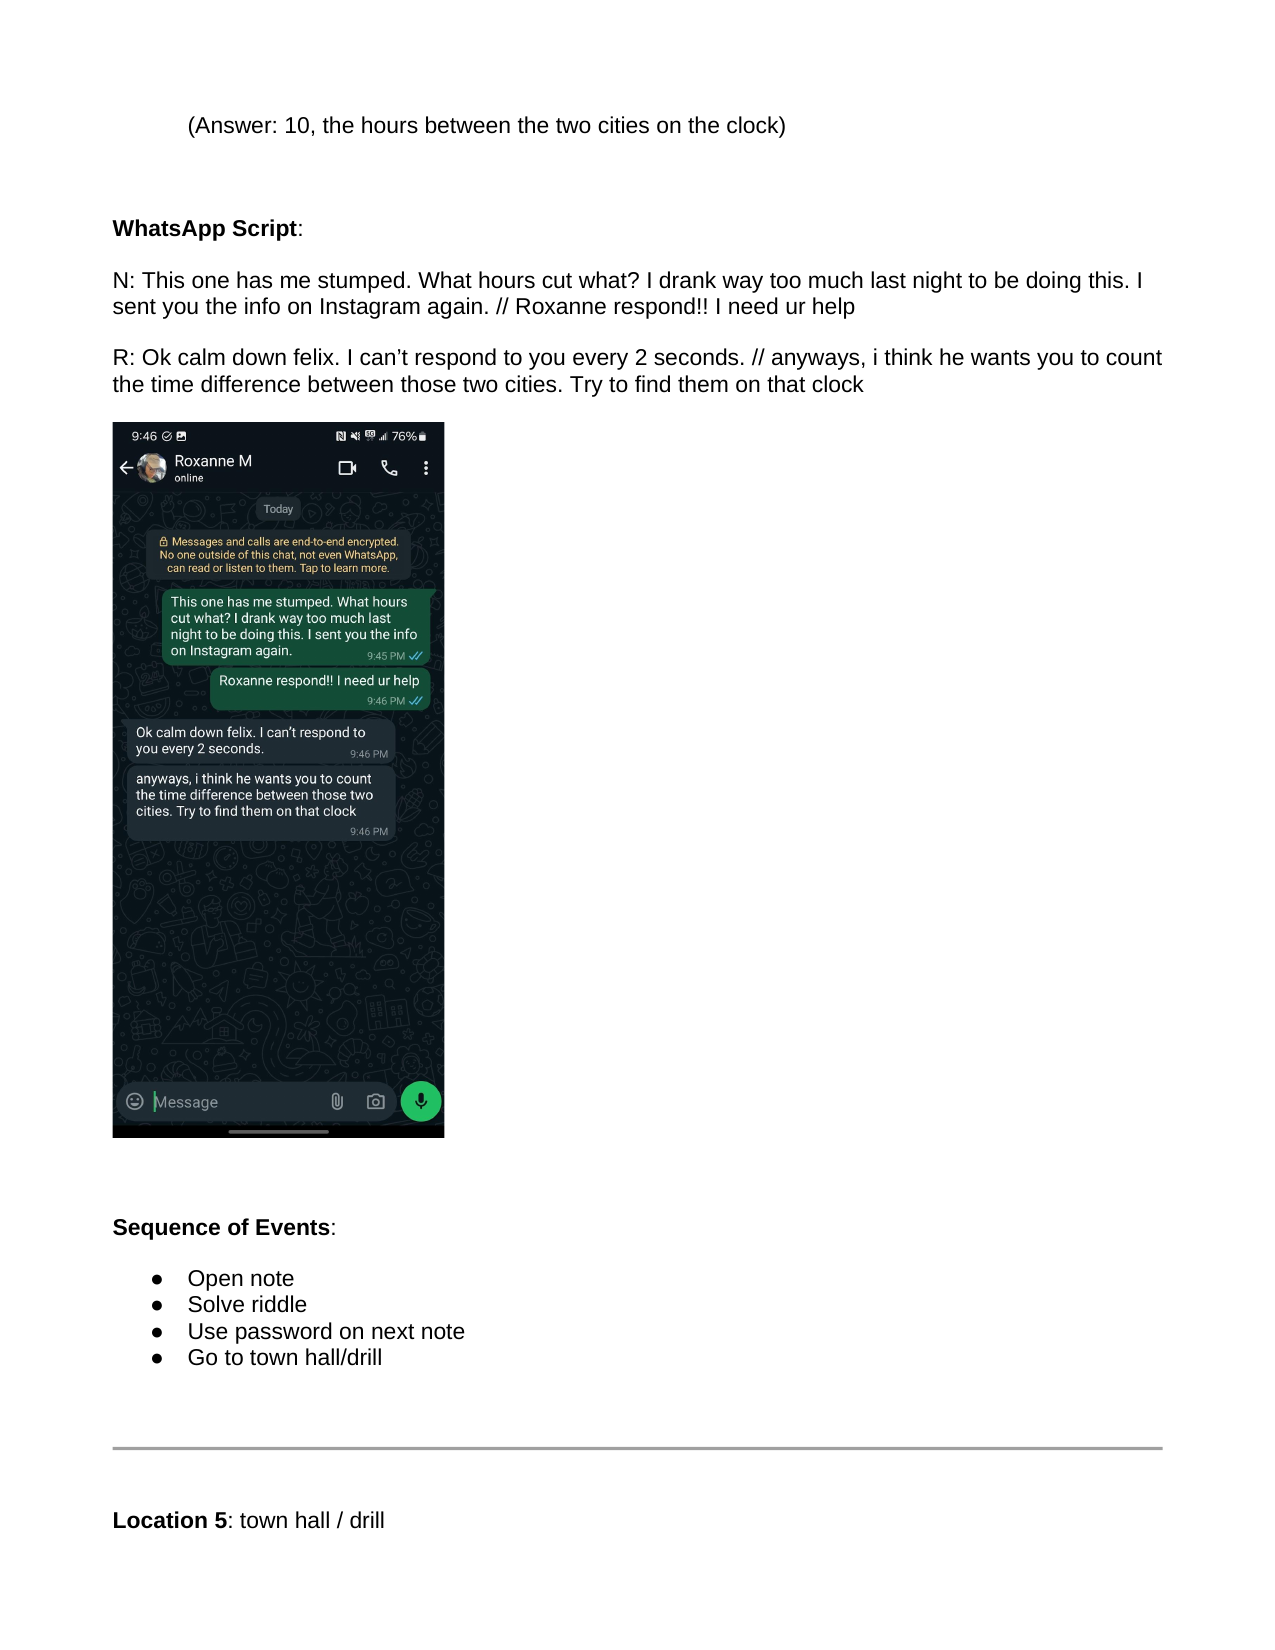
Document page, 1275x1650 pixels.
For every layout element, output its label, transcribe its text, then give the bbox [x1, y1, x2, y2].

text R: Ok calm down felix. I can’t respond to you every 2 seconds. // anyways, i think he wants you to count the time difference between those two cities. Try to find them on that clock [112, 344, 1162, 397]
list Use password on next note [150, 1318, 1162, 1344]
picture [112, 422, 445, 1138]
text (Answer: 10, the hours between the two cities on the clock) [187, 112, 1162, 139]
text N: This one has me stumped. What hours cut what? I drank way too much last night to be doing this. I sent you the info on Instagram again. // Roxanne respond!! I need ur help [112, 267, 1162, 319]
list Open note [150, 1265, 1162, 1291]
list Go to town hall/drill [150, 1344, 1162, 1371]
text Location 5: town hall / drill [112, 1507, 1162, 1534]
text Sequence of Events: [112, 1214, 1162, 1240]
list Solve riddle [150, 1291, 1162, 1318]
text WhatsApp Script: [112, 215, 1162, 242]
